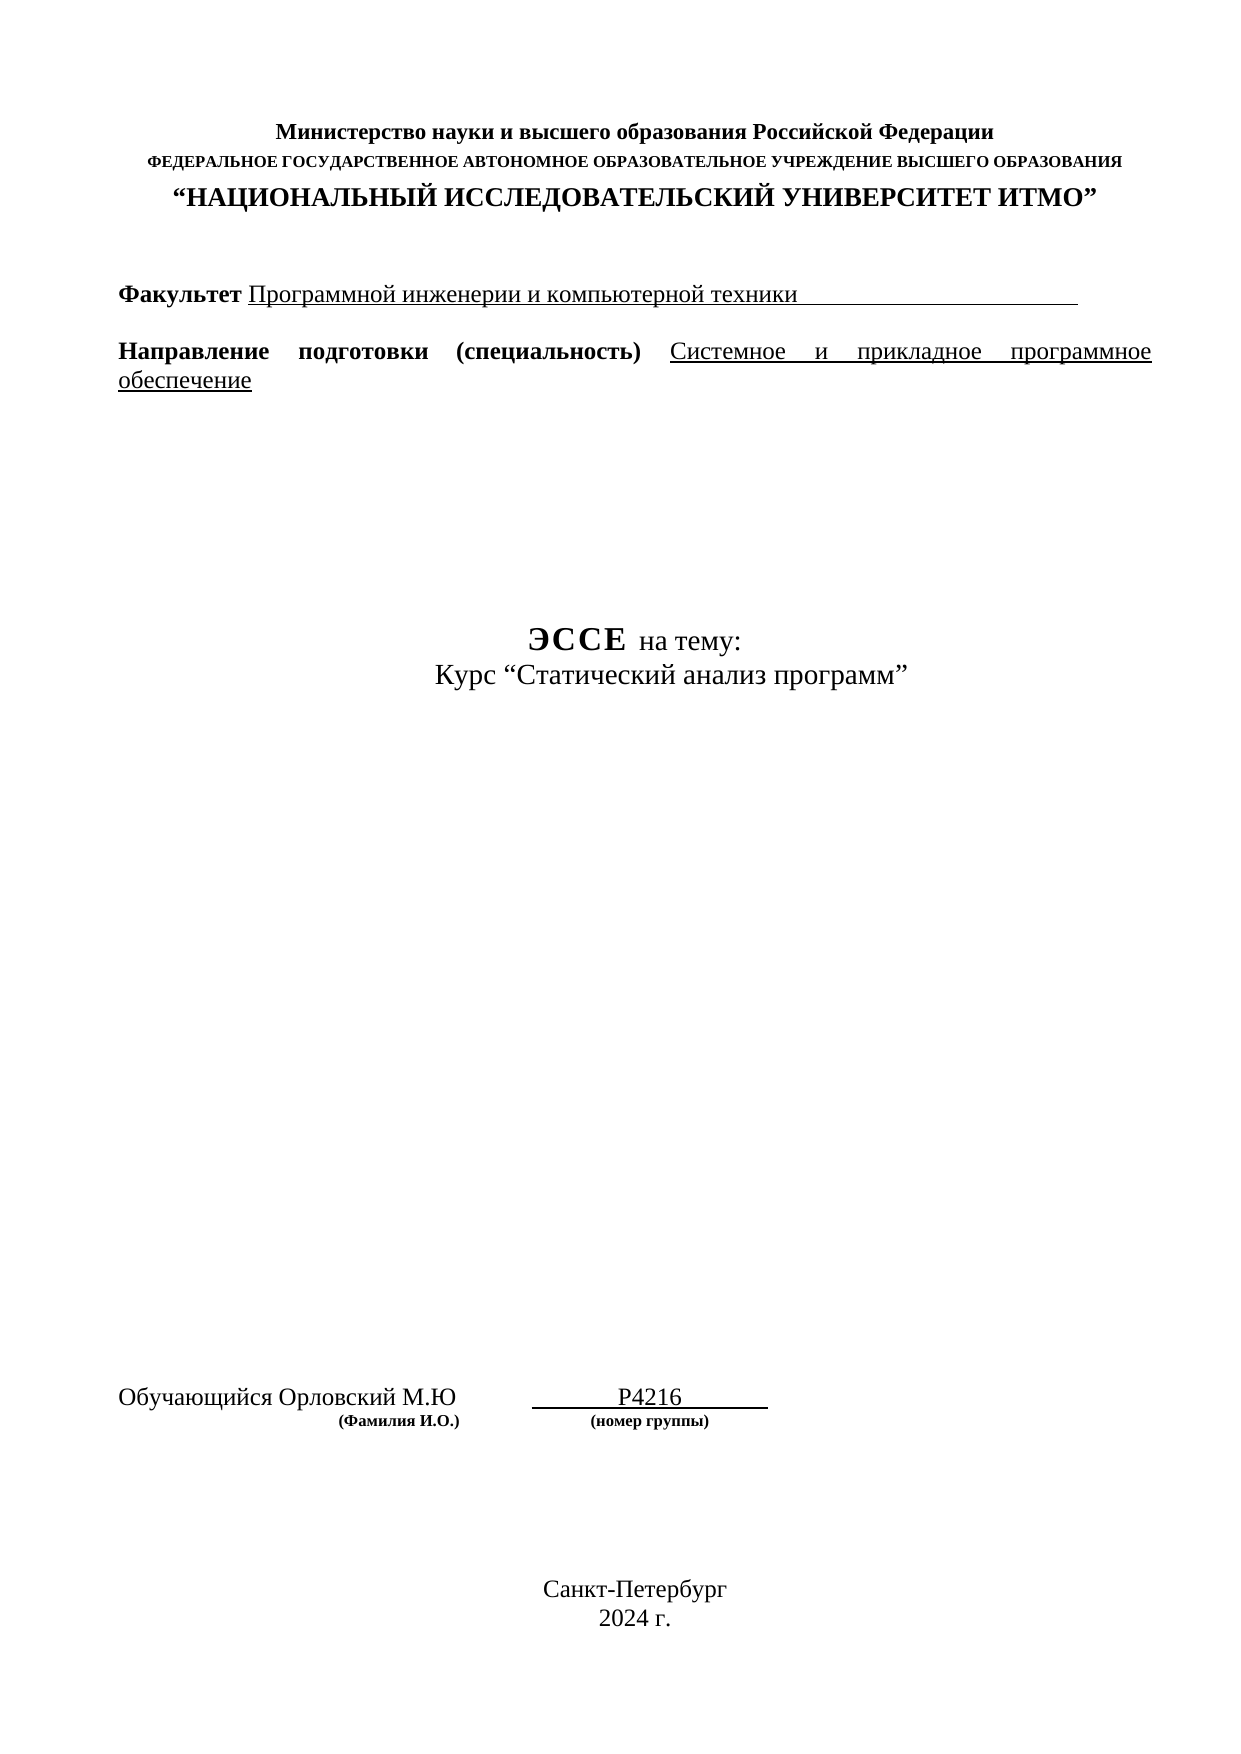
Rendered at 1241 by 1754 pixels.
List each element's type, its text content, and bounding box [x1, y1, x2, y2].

text Санкт-Петербург [118, 1574, 1152, 1603]
text федеральное государственное автономное образовательное учреждение высшего образования [118, 152, 1152, 171]
subtitle Курс “Статический анализ программ” [118, 657, 1150, 691]
text Факультет Программной инженерии и компьютерной техники [118, 279, 1152, 308]
text 2024 г. [118, 1603, 1152, 1631]
text Министерство науки и высшего образования Российской Федерации [118, 118, 1152, 144]
text Направление подготовки (специальность) Системное и прикладное программное обеспечение [118, 336, 1152, 394]
text (Фамилия И.О.) (номер группы) [118, 1411, 1150, 1430]
text Обучающийся Орловский М.Ю P4216 [118, 1382, 1150, 1411]
text “НАЦИОНАЛЬНЫЙ ИССЛЕДОВАТЕЛЬСКИЙ УНИВЕРСИТЕТ ИТМО” [118, 181, 1152, 212]
subtitle ЭСсе на тему: [118, 619, 1150, 657]
